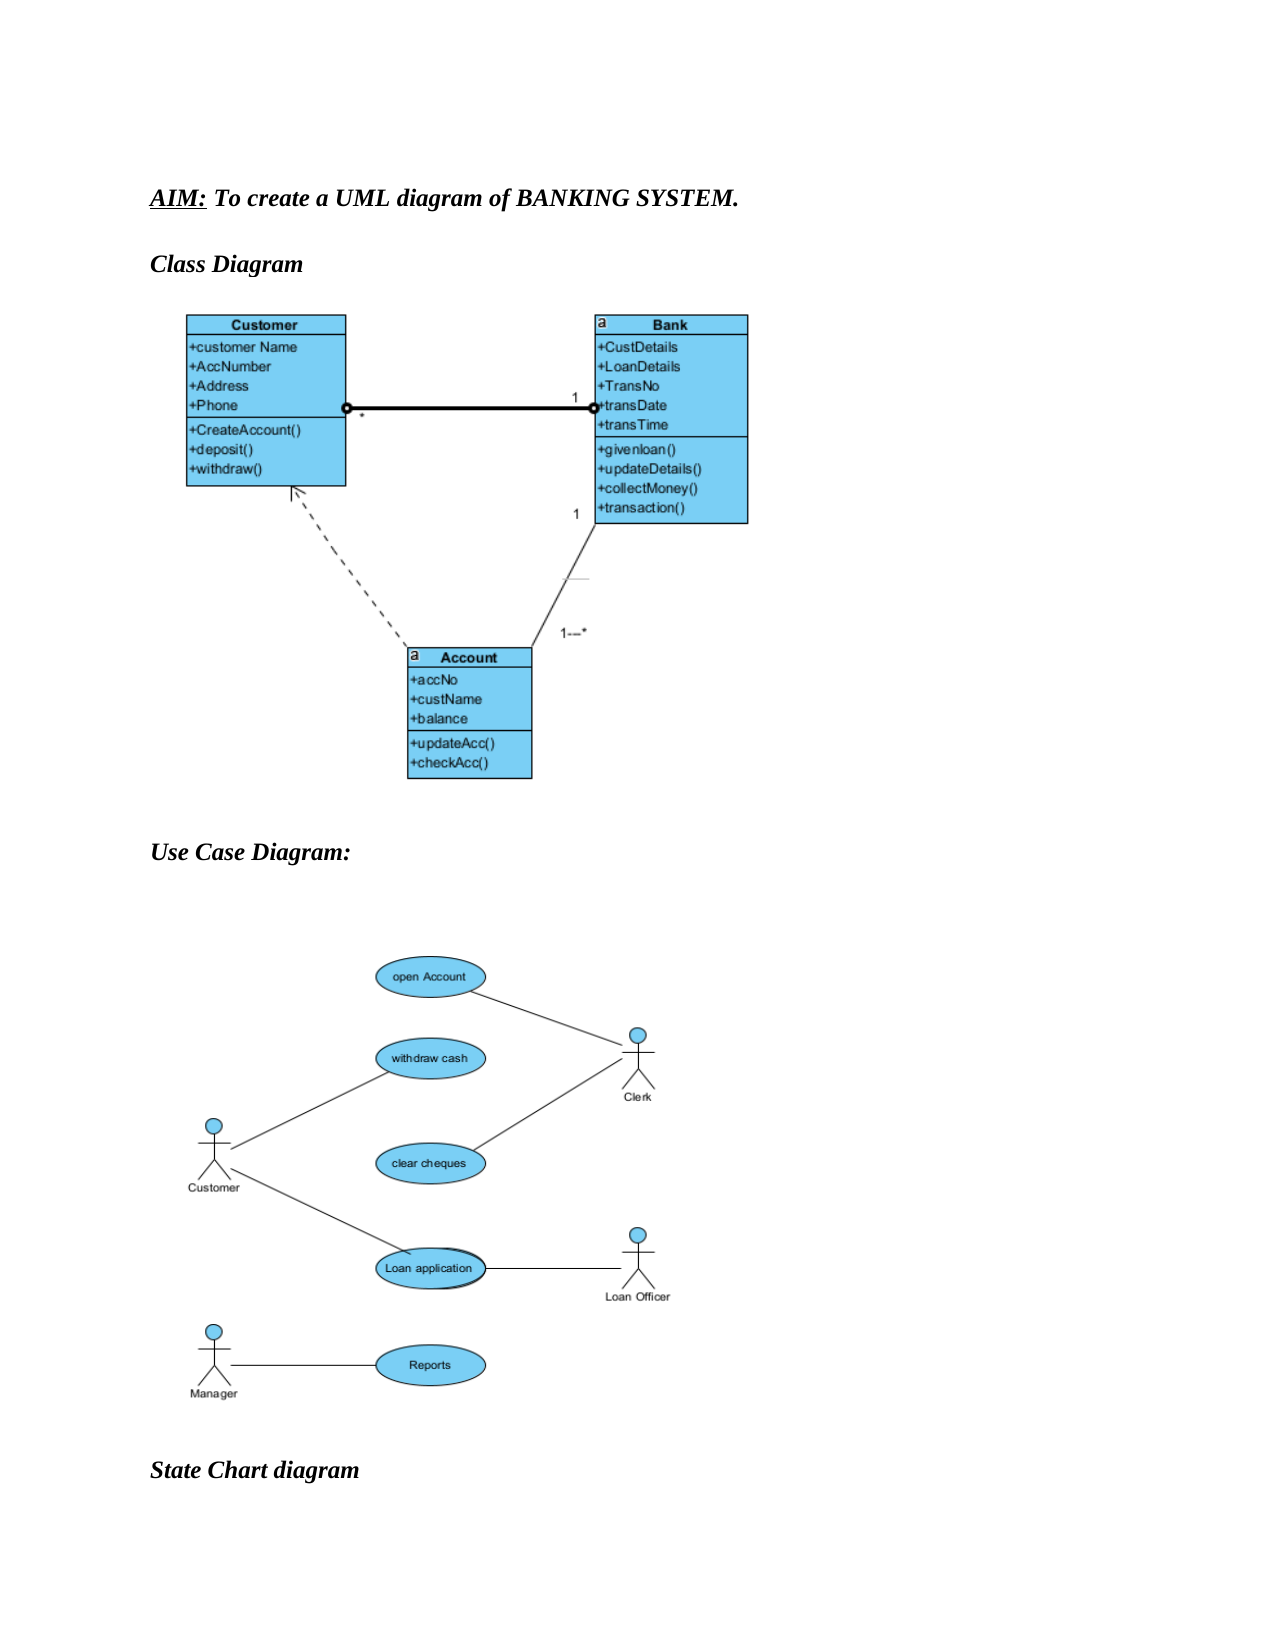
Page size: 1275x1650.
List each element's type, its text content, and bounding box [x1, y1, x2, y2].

picture [150, 952, 690, 1427]
text AIM: To create a UML diagram of BANKING SYSTEM. [150, 183, 1125, 212]
text State Chart diagram [150, 1455, 1125, 1484]
text Class Diagram [150, 249, 1125, 278]
text Use Case Diagram: [150, 837, 1125, 866]
picture [150, 277, 786, 809]
